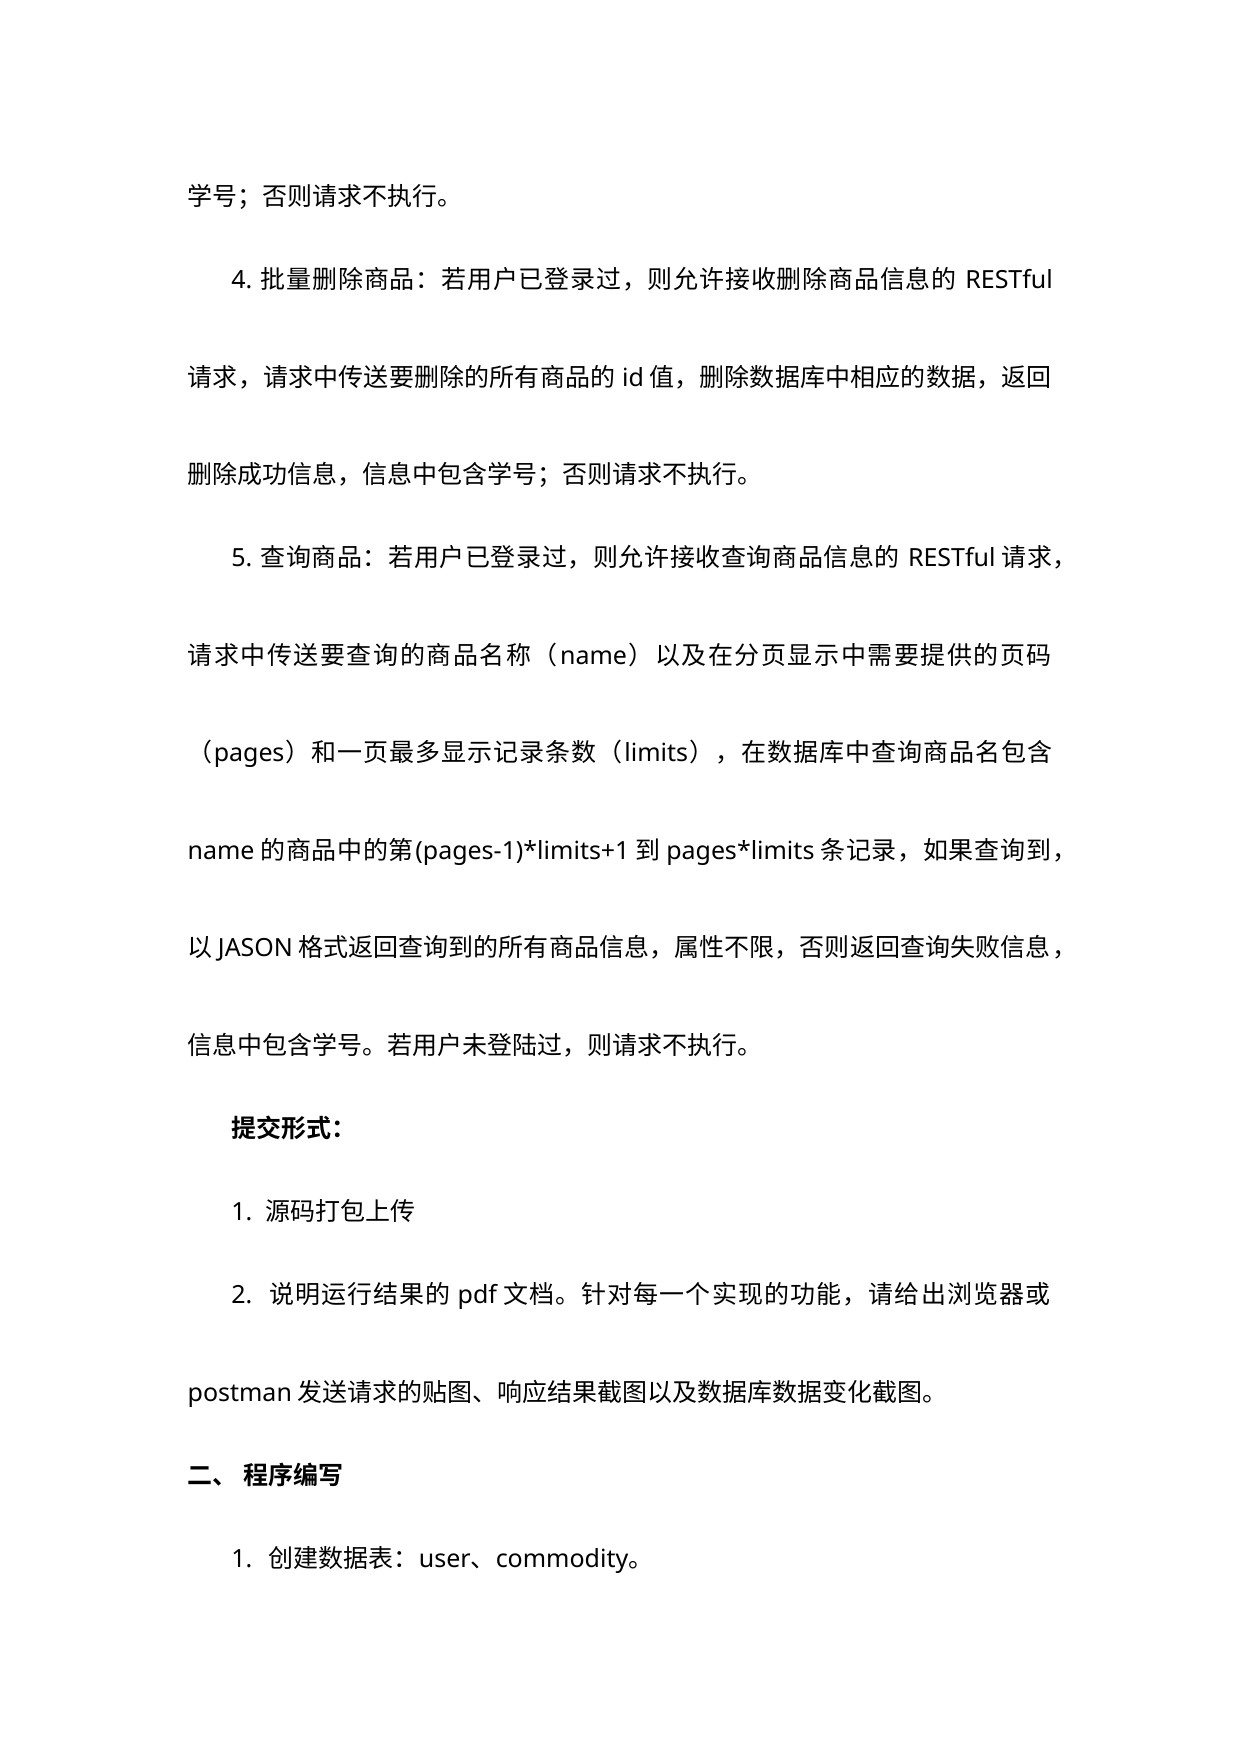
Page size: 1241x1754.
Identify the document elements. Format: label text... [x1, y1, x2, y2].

text 5. 查询商品：若用户已登录过，则允许接收查询商品信息的RESTful请求，请求中传送要查询的商品名称（name）以及在分页显示中需要提供的页码（pages）和一页最多显示记录条数（limits），在数据库中查询商品名包含name的商品中的第(pages-1)*limits+1到pages*limits条记录，如果查询到，以JASON格式返回查询到的所有商品信息，属性不限，否则返回查询失败信息，信息中包含学号。若用户未登陆过，则请求不执行。 [187, 523, 1053, 1076]
list 创建数据表：user、commodity。 [231, 1524, 1053, 1589]
text 1. 源码打包上传 [187, 1177, 1053, 1242]
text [187, 162, 1053, 227]
text 提交形式： [187, 1094, 1053, 1159]
text 4. 批量删除商品：若用户已登录过，则允许接收删除商品信息的RESTful请求，请求中传送要删除的所有商品的id值，删除数据库中相应的数据，返回删除成功信息，信息中包含学号；否则请求不执行。 [187, 245, 1053, 505]
text 2. 说明运行结果的pdf文档。针对每一个实现的功能，请给出浏览器或postman发送请求的贴图、响应结果截图以及数据库数据变化截图。 [187, 1260, 1053, 1423]
list 程序编写 [187, 1441, 1053, 1506]
